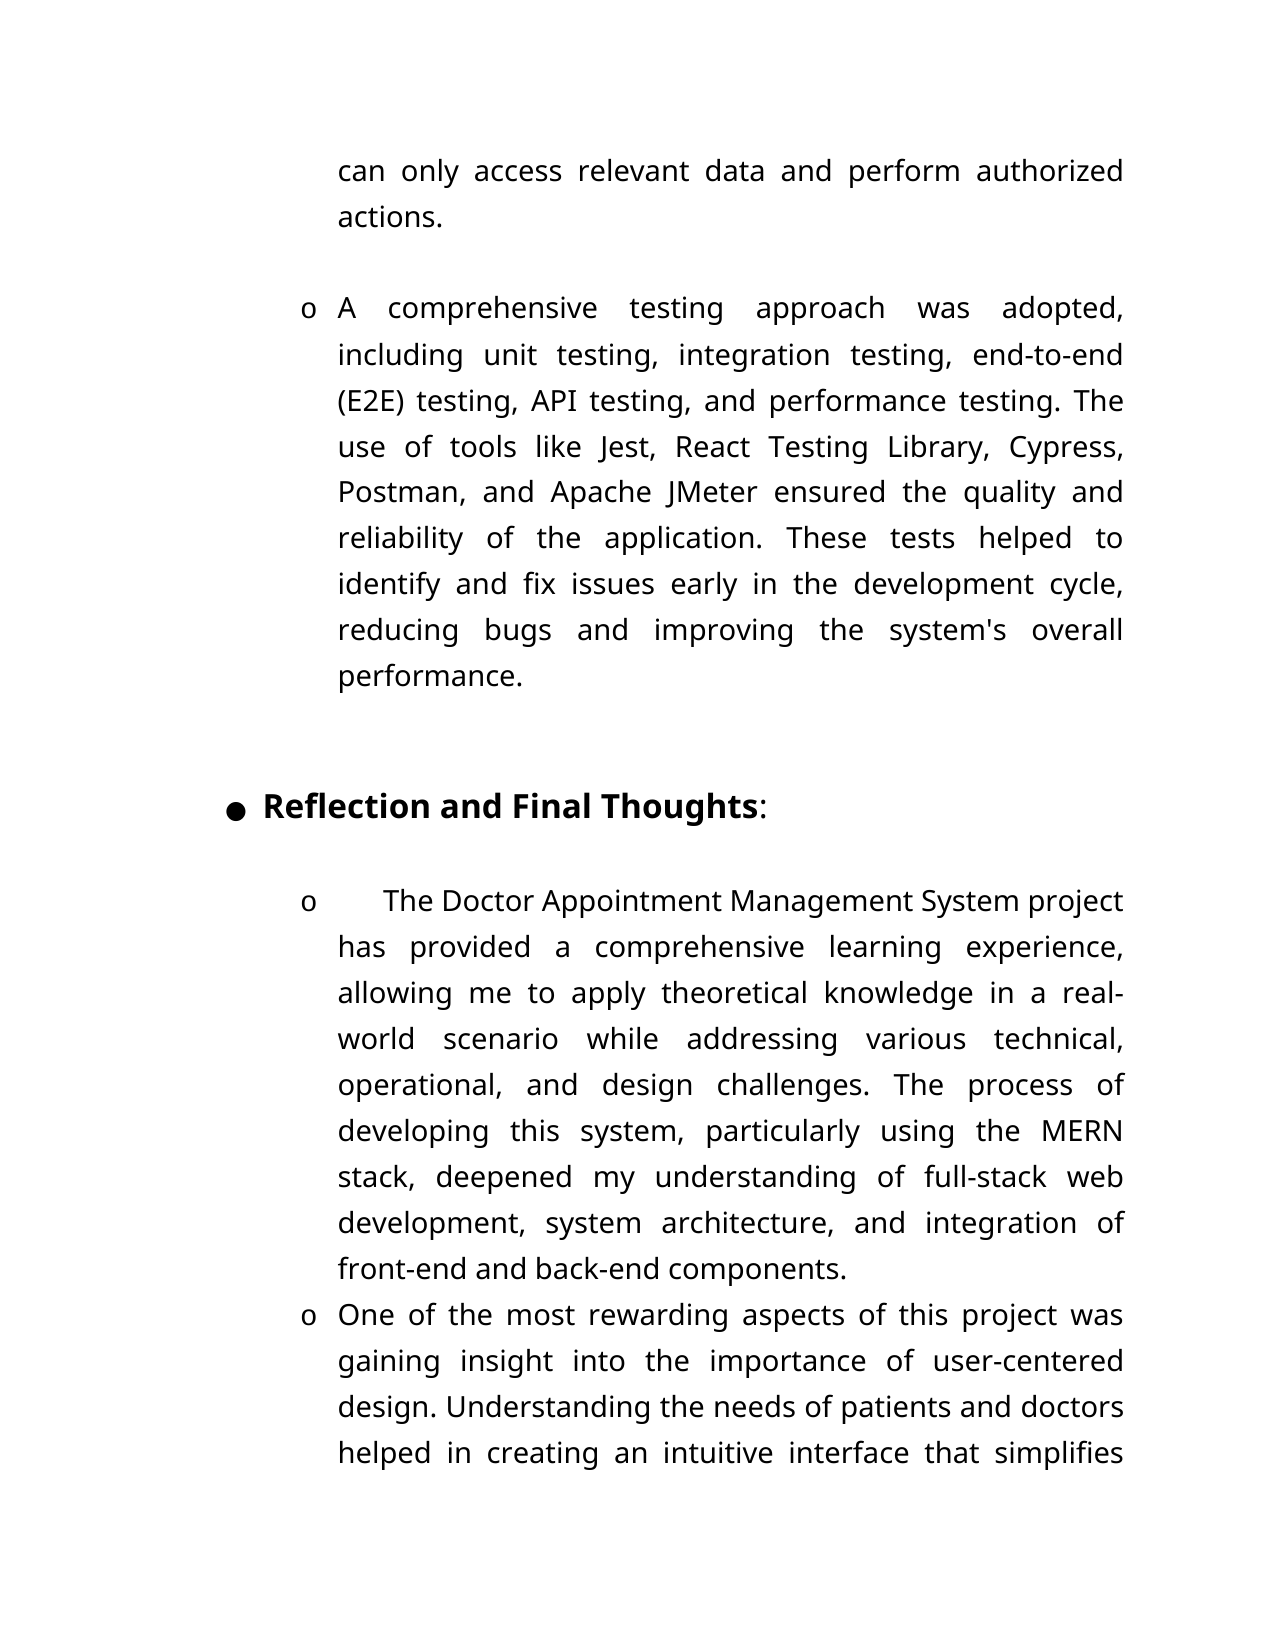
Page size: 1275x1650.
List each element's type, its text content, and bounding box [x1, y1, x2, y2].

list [300, 150, 1125, 236]
list The Doctor Appointment Management System project has provided a comprehensive learning experience, allowing me to apply theoretical knowledge in a real-world scenario while addressing various technical, operational, and design challenges. The process of developing this system, particularly using the MERN stack, deepened my understanding of full-stack web development, system architecture, and integration of front-end and back-end components. [300, 880, 1125, 1288]
list A comprehensive testing approach was adopted, including unit testing, integration testing, end-to-end (E2E) testing, API testing, and performance testing. The use of tools like Jest, React Testing Library, Cypress, Postman, and Apache JMeter ensured the quality and reliability of the application. These tests helped to identify and fix issues early in the development cycle, reducing bugs and improving the system's overall performance. [300, 288, 1125, 695]
list Reflection and Final Thoughts: [225, 781, 1125, 833]
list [300, 1294, 1125, 1472]
